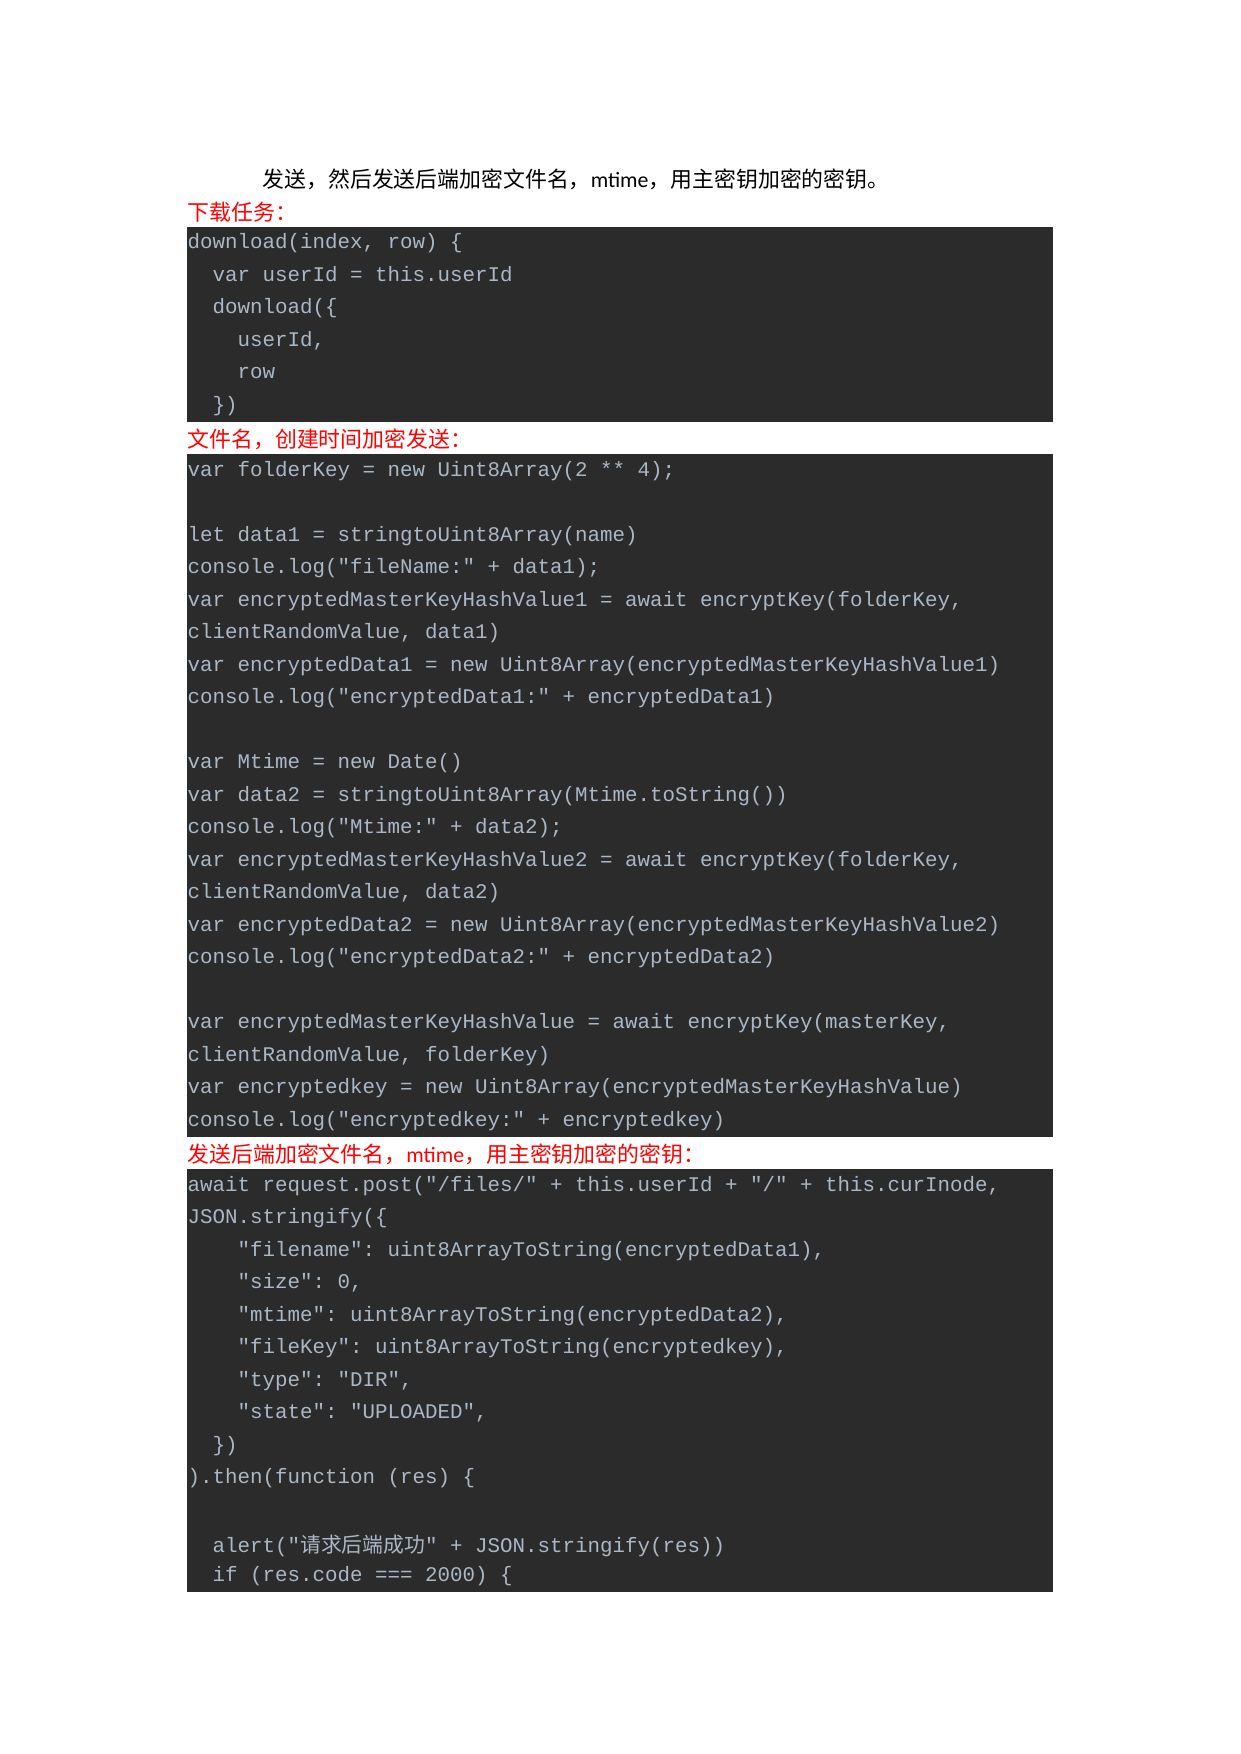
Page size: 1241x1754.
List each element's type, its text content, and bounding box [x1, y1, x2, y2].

text 文件名，创建时间加密发送： [187, 422, 1053, 454]
text var folderKey = new Uint8Array(2 ** 4); let data1 = stringtoUint8Array(name) console.log("fileName:" + data1); var encryptedMasterKeyHashValue1 = await encryptKey(folderKey, clientRandomValue, data1) var encryptedData1 = new Uint8Array(encryptedMasterKeyHashValue1) console.log("encryptedData1:" + encryptedData1) var Mtime = new Date() var data2 = stringtoUint8Array(Mtime.toString()) console.log("Mtime:" + data2); var encryptedMasterKeyHashValue2 = await encryptKey(folderKey, clientRandomValue, data2) var encryptedData2 = new Uint8Array(encryptedMasterKeyHashValue2) console.log("encryptedData2:" + encryptedData2) var encryptedMasterKeyHashValue = await encryptKey(masterKey, clientRandomValue, folderKey) var encryptedkey = new Uint8Array(encryptedMasterKeyHashValue) console.log("encryptedkey:" + encryptedkey) [187, 454, 1053, 1137]
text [187, 1169, 1053, 1592]
text 发送后端加密文件名，mtime，用主密钥加密的密钥： [187, 1137, 1053, 1169]
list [225, 162, 1053, 194]
text 下载任务： [187, 194, 1053, 227]
text download(index, row) { var userId = this.userId download({ userId, row }) [187, 227, 1053, 422]
